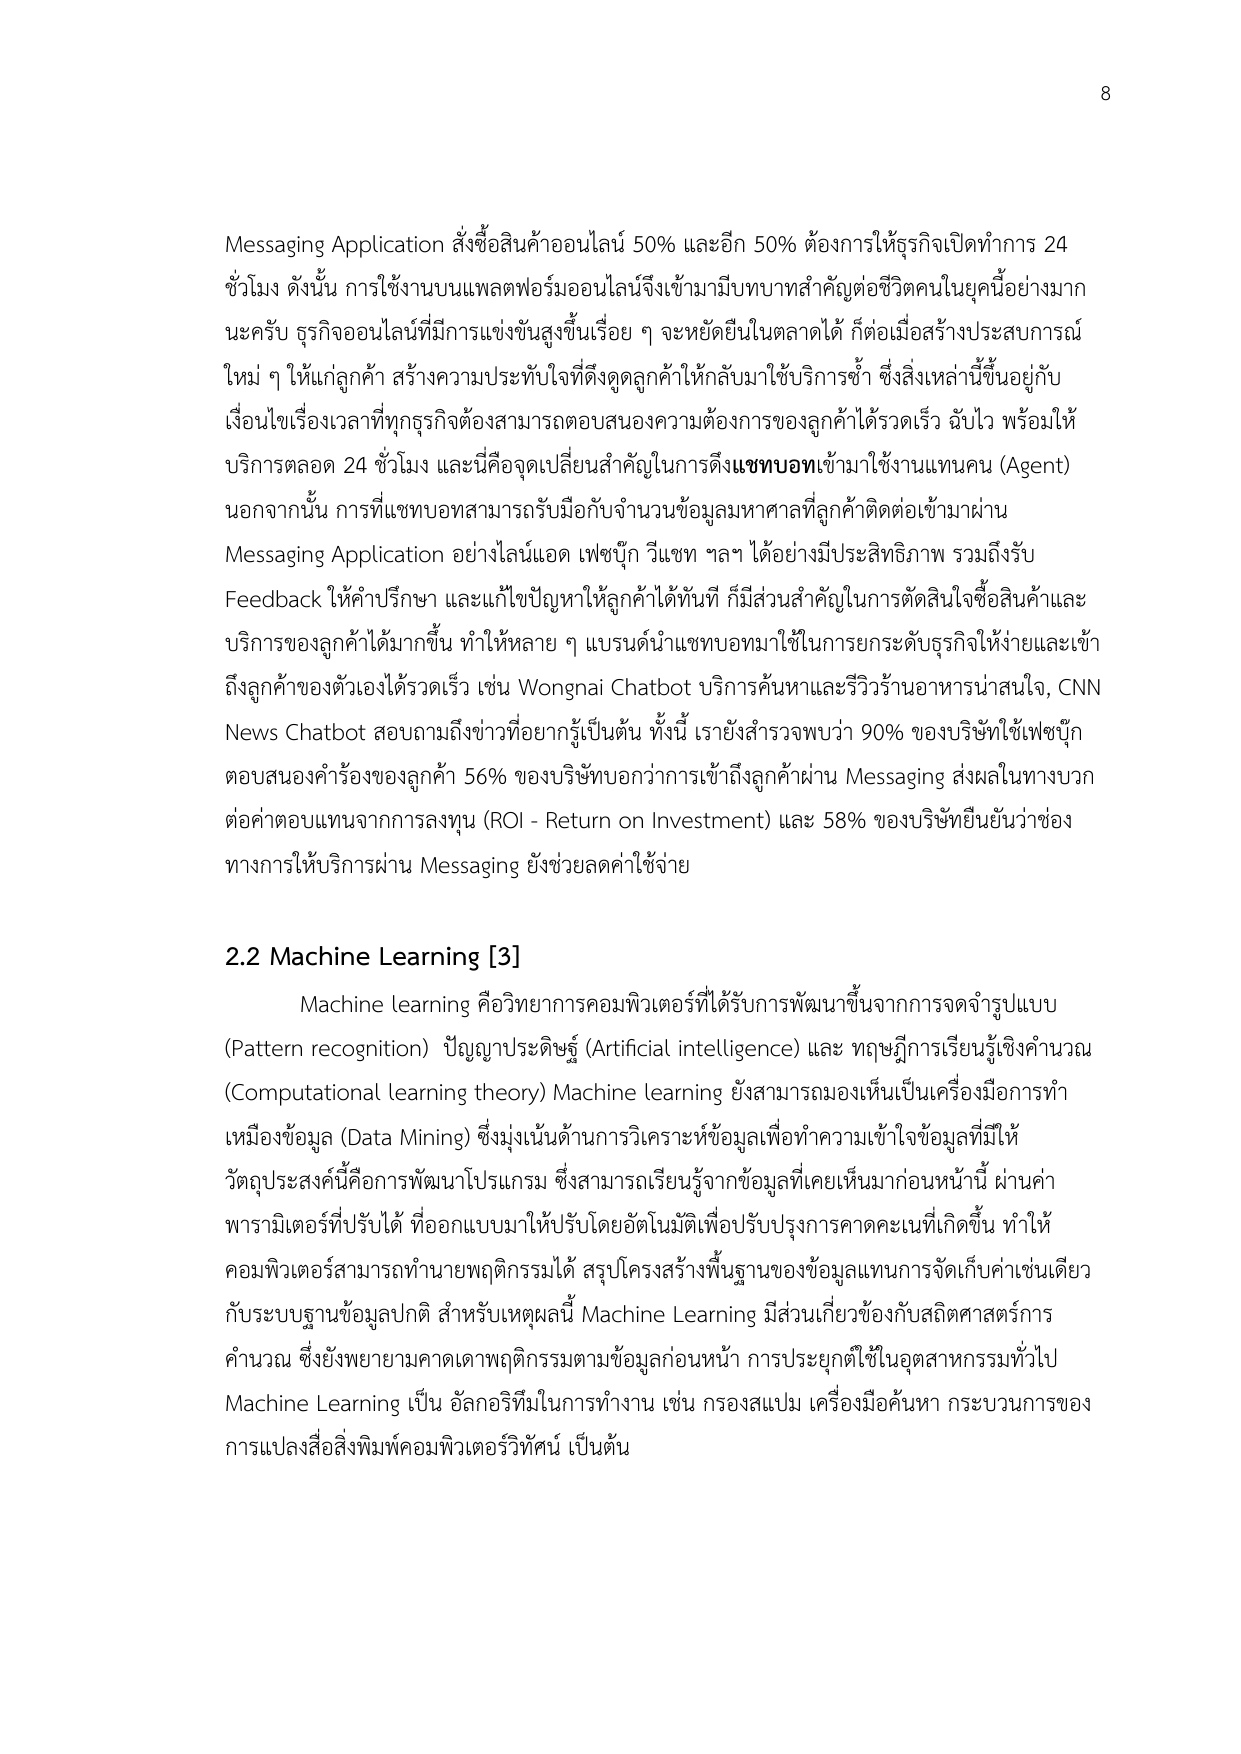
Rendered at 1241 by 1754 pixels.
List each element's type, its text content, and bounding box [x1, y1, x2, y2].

text 2.2 Machine Learning [3] [225, 933, 1111, 983]
text Machine learning คือวิทยาการคอมพิวเตอร์ที่ได้รับการพัฒนาขึ้นจากการจดจำรูปแบบ (Pattern recognition) ปัญญาประดิษฐ์ (Artificial intelligence) และ ทฤษฎีการเรียนรู้เชิงคำนวณ (Computational learning theory) Machine learning ยังสามารถมองเห็นเป็นเครื่องมือการทำเหมืองข้อมูล (Data Mining) ซึ่งมุ่งเน้นด้านการวิเคราะห์ข้อมูลเพื่อทำความเข้าใจข้อมูลที่มีให้ วัตถุประสงค์นี้คือการพัฒนาโปรแกรม ซึ่งสามารถเรียนรู้จากข้อมูลที่เคยเห็นมาก่อนหน้านี้ ผ่านค่าพารามิเตอร์ที่ปรับได้ ที่ออกแบบมาให้ปรับโดยอัตโนมัติเพื่อปรับปรุงการคาดคะเนที่เกิดขึ้น ทำให้คอมพิวเตอร์สามารถทำนายพฤติกรรมได้ สรุปโครงสร้างพื้นฐานของข้อมูลแทนการจัดเก็บค่าเช่นเดียวกับระบบฐานข้อมูลปกติ สำหรับเหตุผลนี้ Machine Learning มีส่วนเกี่ยวข้องกับสถิตศาสตร์การคำนวณ ซึ่งยังพยายามคาดเดาพฤติกรรมตามข้อมูลก่อนหน้า การประยุกต์ใช้ในอุตสาหกรรมทั่วไป Machine Learning เป็น อัลกอริทึมในการทำงาน เช่น กรองสแปม เครื่องมือค้นหา กระบวนการของการแปลงสื่อสิ่งพิมพ์คอมพิวเตอร์วิทัศน์ เป็นต้น [225, 983, 1111, 1471]
